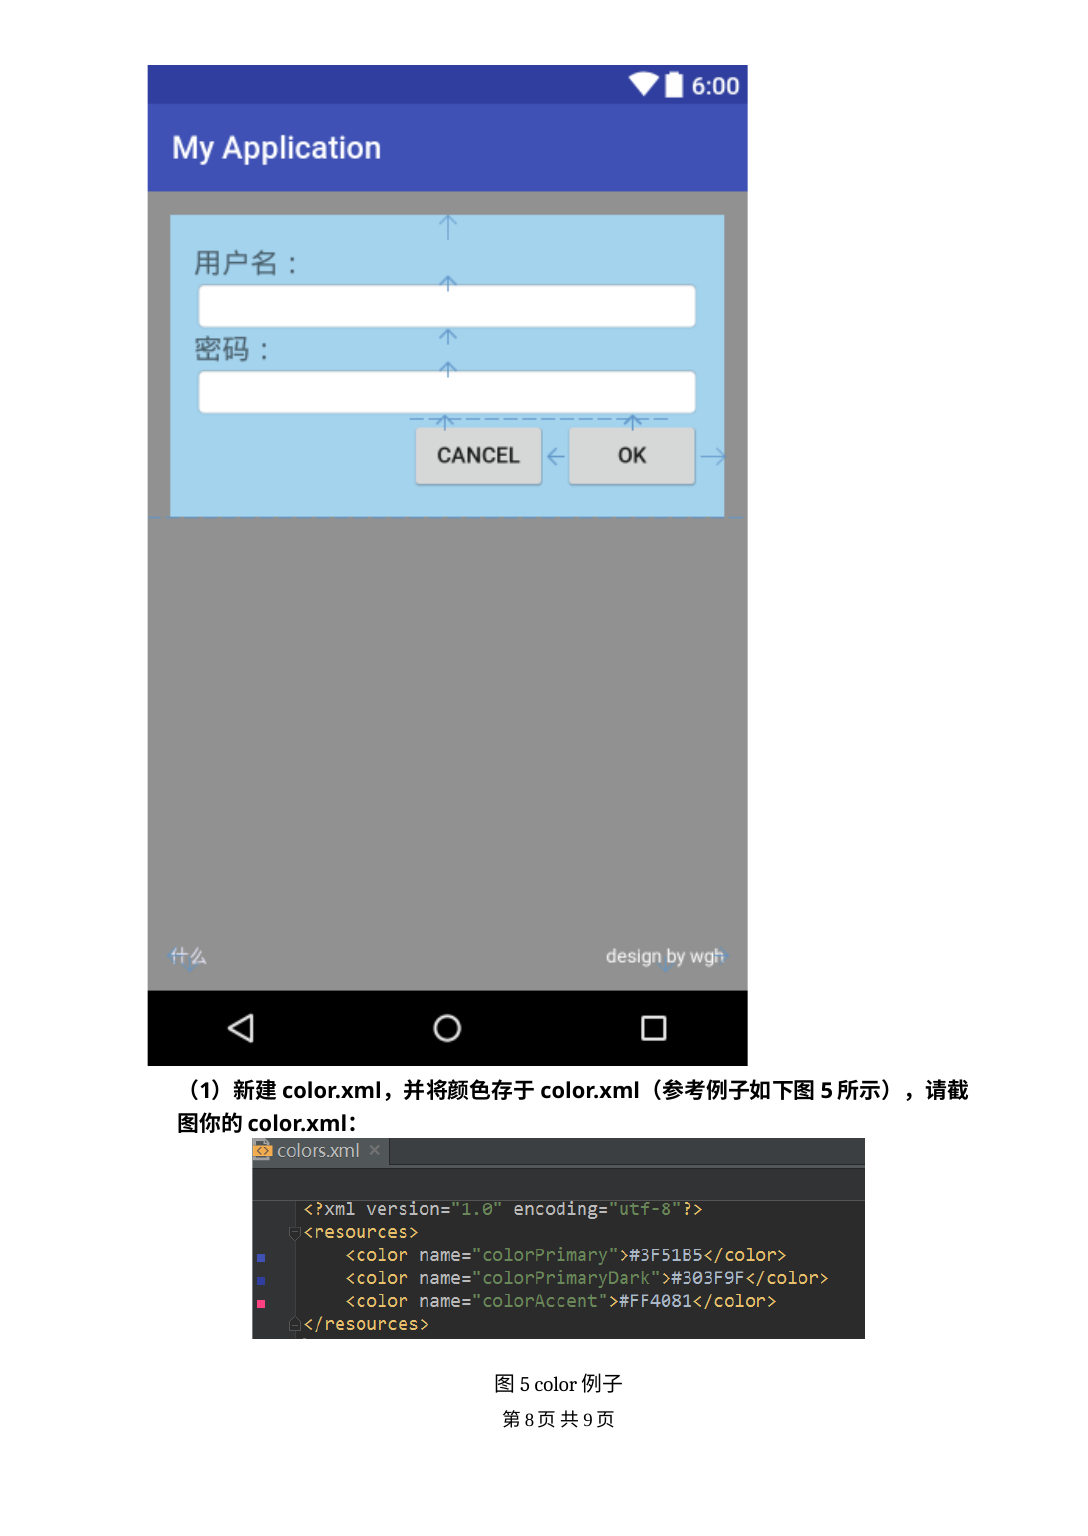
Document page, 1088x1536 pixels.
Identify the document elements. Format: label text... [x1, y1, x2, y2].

text 图 5 color例子 [148, 1366, 969, 1398]
picture [252, 1138, 865, 1339]
picture [147, 65, 748, 1066]
text 新建color.xml，并将颜色存于color.xml（参考例子如下图5所示），请截图你的color.xml： [177, 1073, 969, 1138]
